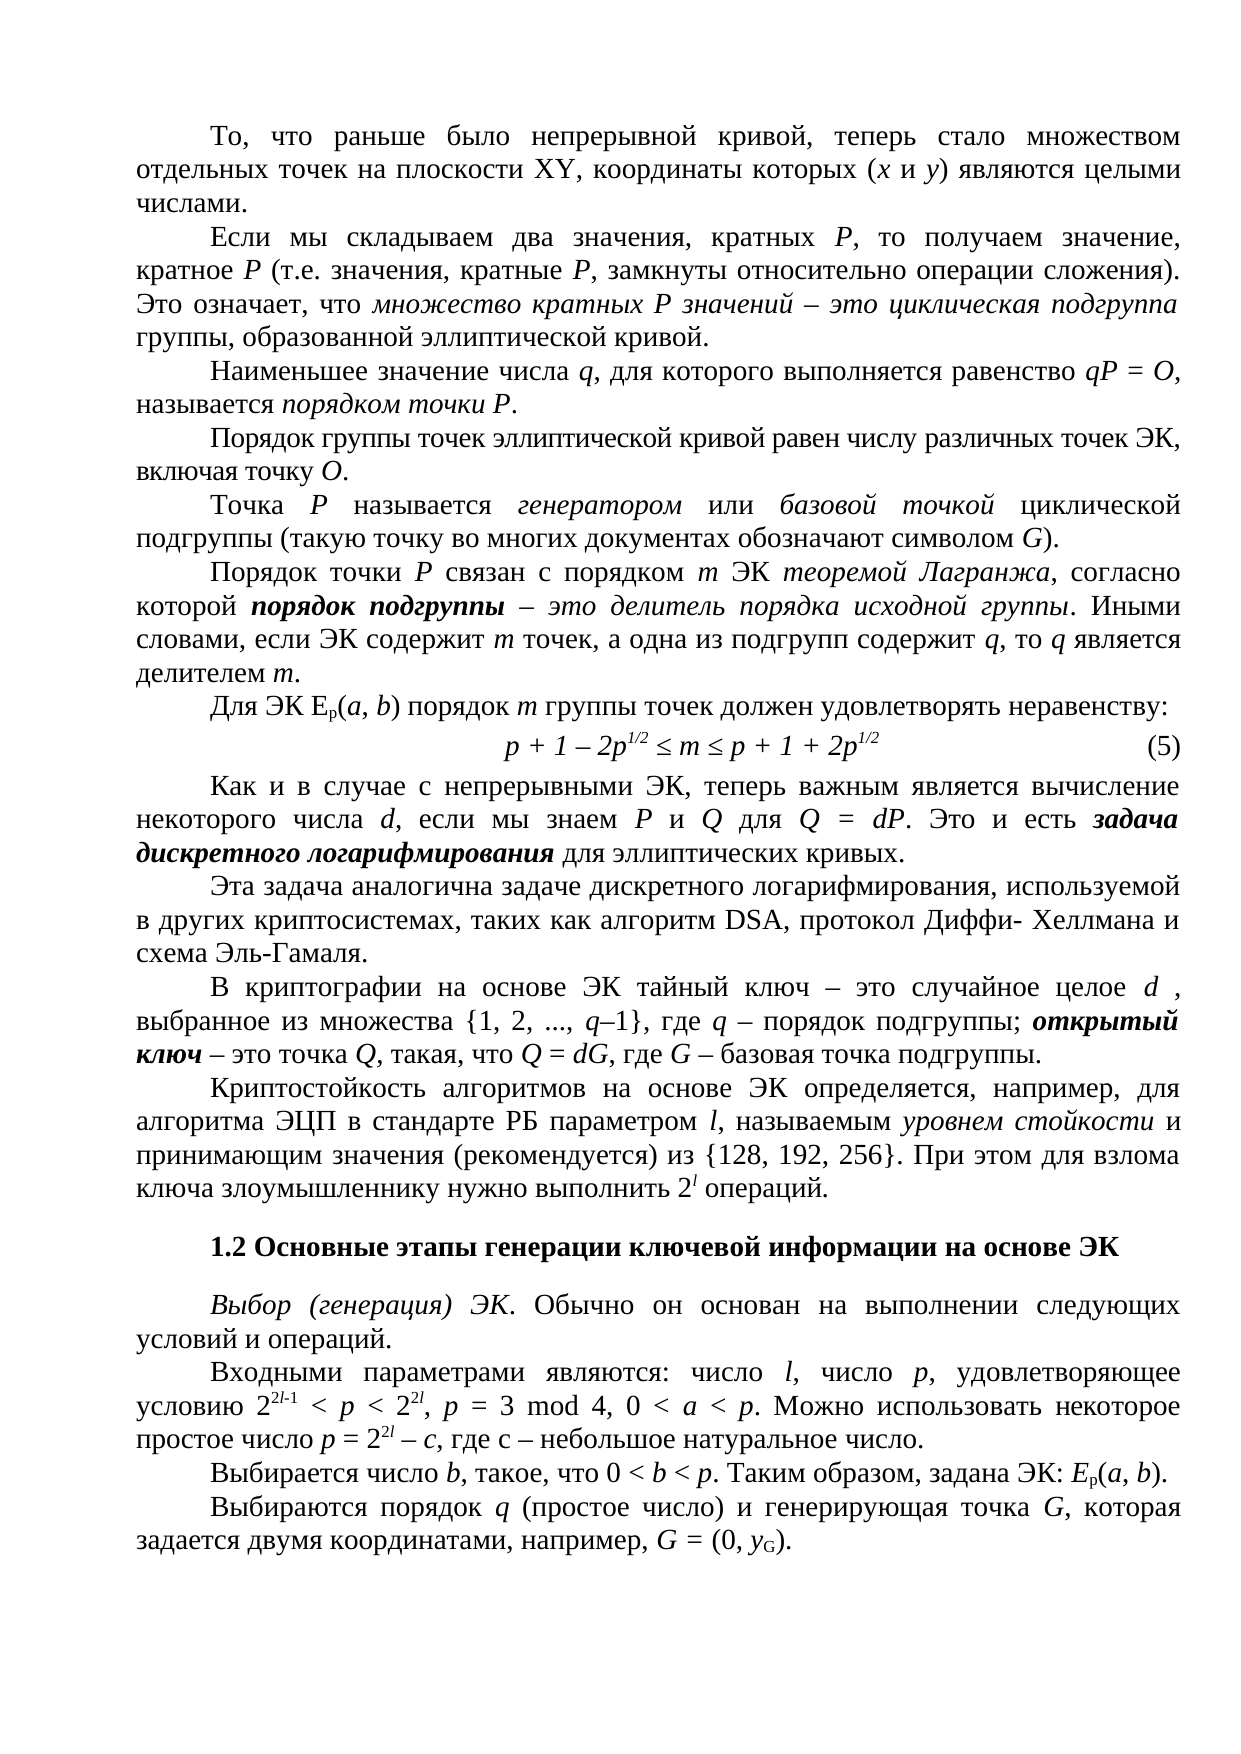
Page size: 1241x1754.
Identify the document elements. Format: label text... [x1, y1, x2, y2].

text То, что раньше было непрерывной кривой, теперь стало множеством отдельных точек на плоскости XY, координаты которых (х и у) являются целыми числами. [136, 118, 1181, 219]
text Если мы складываем два значения, кратных Р, то получаем значение, кратное Р (т.е. значения, кратные Р, замкнуты относительно операции сложения). Это означает, что множество кратных Р значений – это циклическая подгруппа группы, образованной эллиптической кривой. [136, 219, 1181, 353]
text Входными параметрами являются: число l, число р, удовлетворяющее условию 22l-1 < р < 22l, р = 3 mod 4, 0 < a < p. Можно использовать некоторое простое число р = 22l – с, где с – небольшое натуральное число. [136, 1354, 1181, 1455]
text Выбирается число b, такое, что 0 < b < p. Таким образом, задана ЭК: Ер(а, b). [136, 1455, 1181, 1489]
text Эта задача аналогична задаче дискретного логарифмирования, используемой в других криптосистемах, таких как алгоритм DSA, протокол Диффи- Хеллмана и схема Эль-Гамаля. [136, 868, 1181, 969]
text Для ЭК Ер(а, b) порядок m группы точек должен удовлетворять неравенству: [136, 688, 1181, 722]
text Как и в случае с непрерывными ЭК, теперь важным является вычисление некоторого числа d, если мы знаем P и Q для Q = dP. Это и есть задача дискретного логарифмирования для эллиптических кривых. [136, 768, 1181, 868]
text 1.2 Основные этапы генерации ключевой информации на основе ЭК [136, 1229, 1181, 1262]
text Выбираются порядок q (простое число) и генерирующая точка G, которая задается двумя координатами, например, G = (0, уG). [136, 1489, 1181, 1556]
text Точка Р называется генератором или базовой точкой циклической подгруппы (такую точку во многих документах обозначают символом G). [136, 487, 1181, 554]
text Криптостойкость алгоритмов на основе ЭК определяется, например, для алгоритма ЭЦП в стандарте РБ параметром l, называемым уровнем стойкости и принимающим значения (рекомендуется) из {128, 192, 256}. При этом для взлома ключа злоумышленнику нужно выполнить 2l операций. [136, 1070, 1181, 1204]
text Порядок точки Р связан с порядком m ЭК теоремой Лагранжа, согласно которой порядок подгруппы – это делитель порядка исходной группы. Иными словами, если ЭК содержит m точек, а одна из подгрупп содержит q, то q является делителем m. [136, 554, 1181, 688]
text Наименьшее значение числа q, для которого выполняется равенство qР = О, называется порядком точки Р. [136, 353, 1181, 420]
text p + 1 – 2p1/2 ≤ m ≤ p + 1 + 2p1/2 (5) [136, 728, 1181, 762]
text Порядок группы точек эллиптической кривой равен числу различных точек ЭК, включая точку О. [136, 420, 1181, 487]
text В криптографии на основе ЭК тайный ключ – это случайное целое d , выбранное из множества {1, 2, ..., q–1}, где q – порядок подгруппы; открытый ключ – это точка Q, такая, что Q = dG, где G – базовая точка подгруппы. [136, 969, 1181, 1070]
text Выбор (генерация) ЭК. Обычно он основан на выполнении следующих условий и операций. [136, 1287, 1181, 1354]
